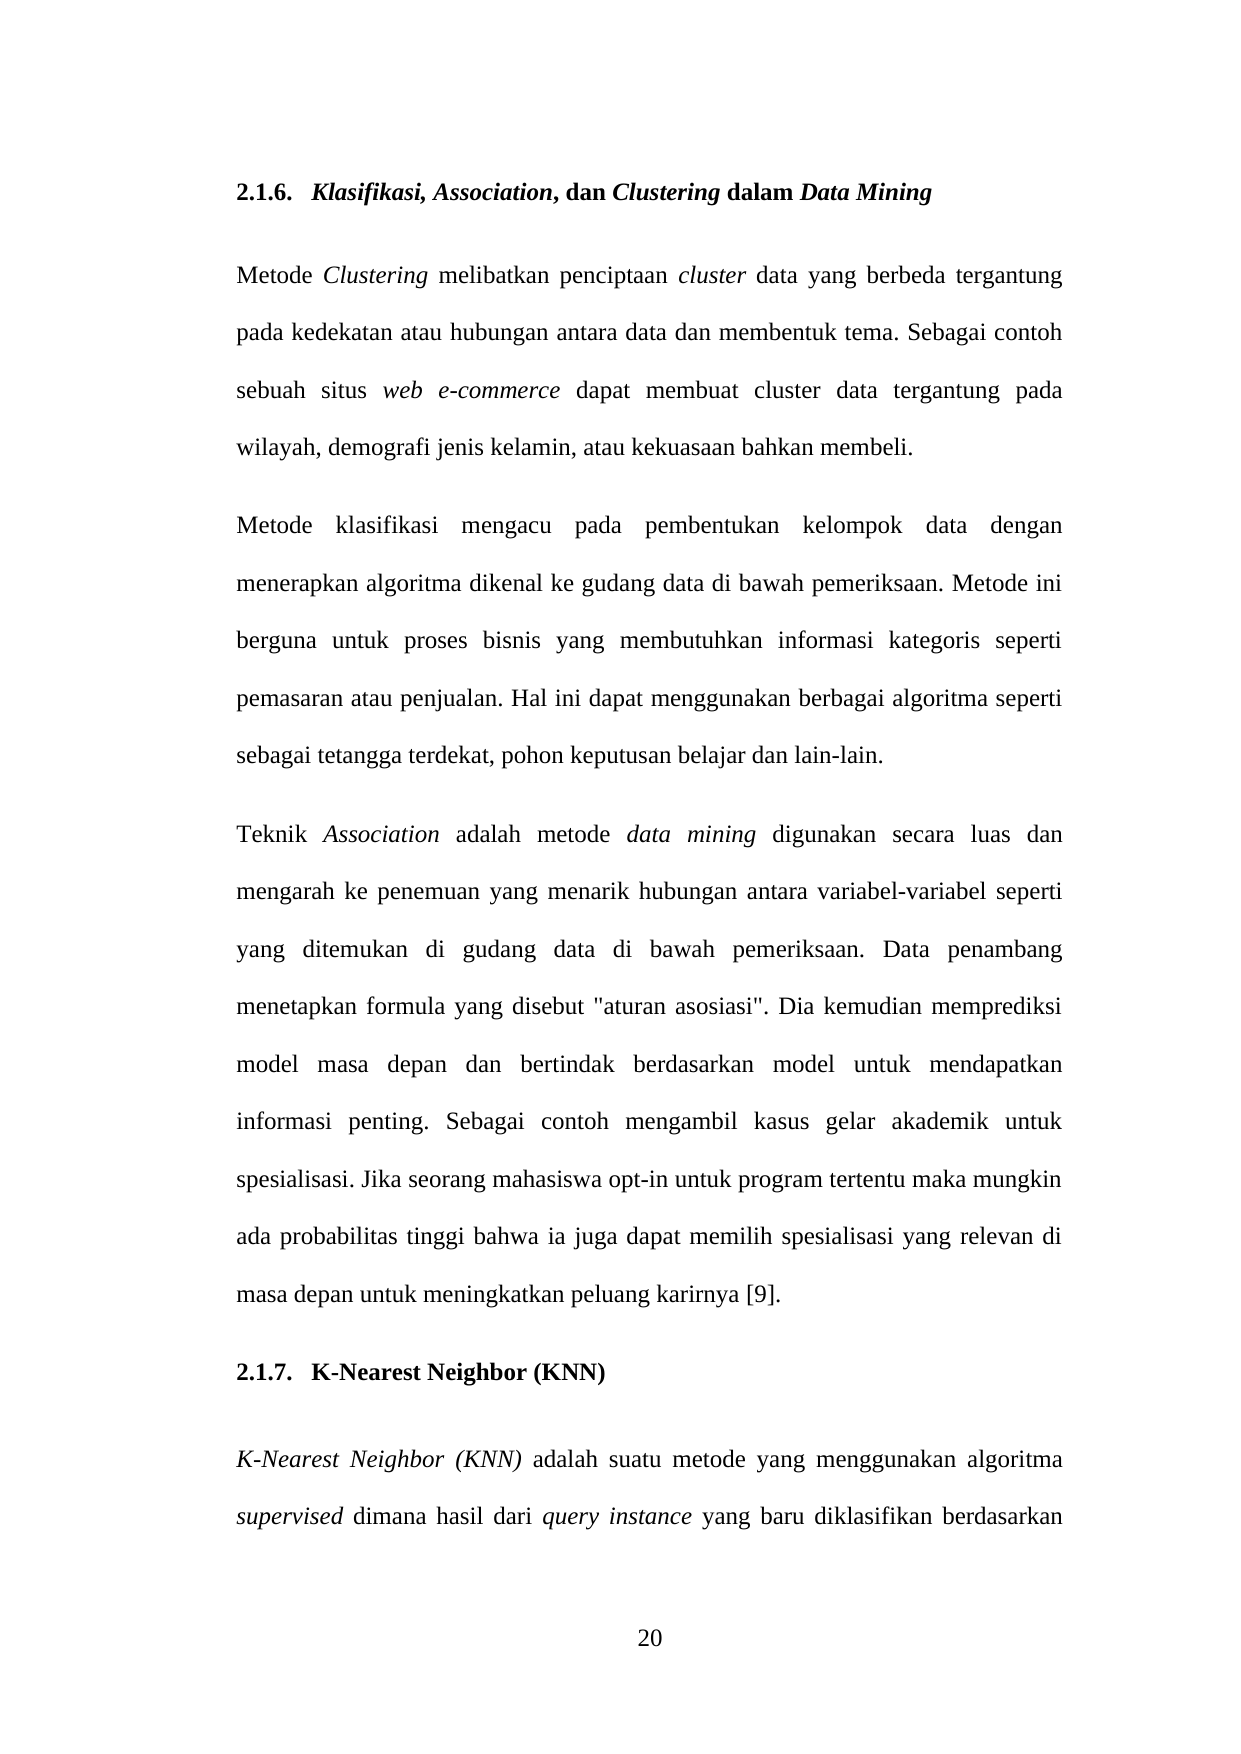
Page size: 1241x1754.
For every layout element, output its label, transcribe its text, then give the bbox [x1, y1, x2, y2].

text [236, 1444, 1063, 1530]
text Metode klasifikasi mengacu pada pembentukan kelompok data dengan menerapkan algoritma dikenal ke gudang data di bawah pemeriksaan. Metode ini berguna untuk proses bisnis yang membutuhkan informasi kategoris seperti pemasaran atau penjualan. Hal ini dapat menggunakan berbagai algoritma seperti sebagai tetangga terdekat, pohon keputusan belajar dan lain-lain. [236, 511, 1063, 769]
subtitle K-Nearest Neighbor (KNN) [236, 1357, 1063, 1386]
text Teknik Association adalah metode data mining digunakan secara luas dan mengarah ke penemuan yang menarik hubungan antara variabel-variabel seperti yang ditemukan di gudang data di bawah pemeriksaan. Data penambang menetapkan formula yang disebut "aturan asosiasi". Dia kemudian memprediksi model masa depan dan bertindak berdasarkan model untuk mendapatkan informasi penting. Sebagai contoh mengambil kasus gelar akademik untuk spesialisasi. Jika seorang mahasiswa opt-in untuk program tertentu maka mungkin ada probabilitas tinggi bahwa ia juga dapat memilih spesialisasi yang relevan di masa depan untuk meningkatkan peluang karirnya. [236, 819, 1063, 1308]
text Metode Clustering melibatkan penciptaan cluster data yang berbeda tergantung pada kedekatan atau hubungan antara data dan membentuk tema. Sebagai contoh sebuah situs web e-commerce dapat membuat cluster data tergantung pada wilayah, demografi jenis kelamin, atau kekuasaan bahkan membeli. [236, 260, 1063, 461]
subtitle Klasifikasi, Association, dan Clustering dalam Data Mining [236, 177, 1063, 206]
